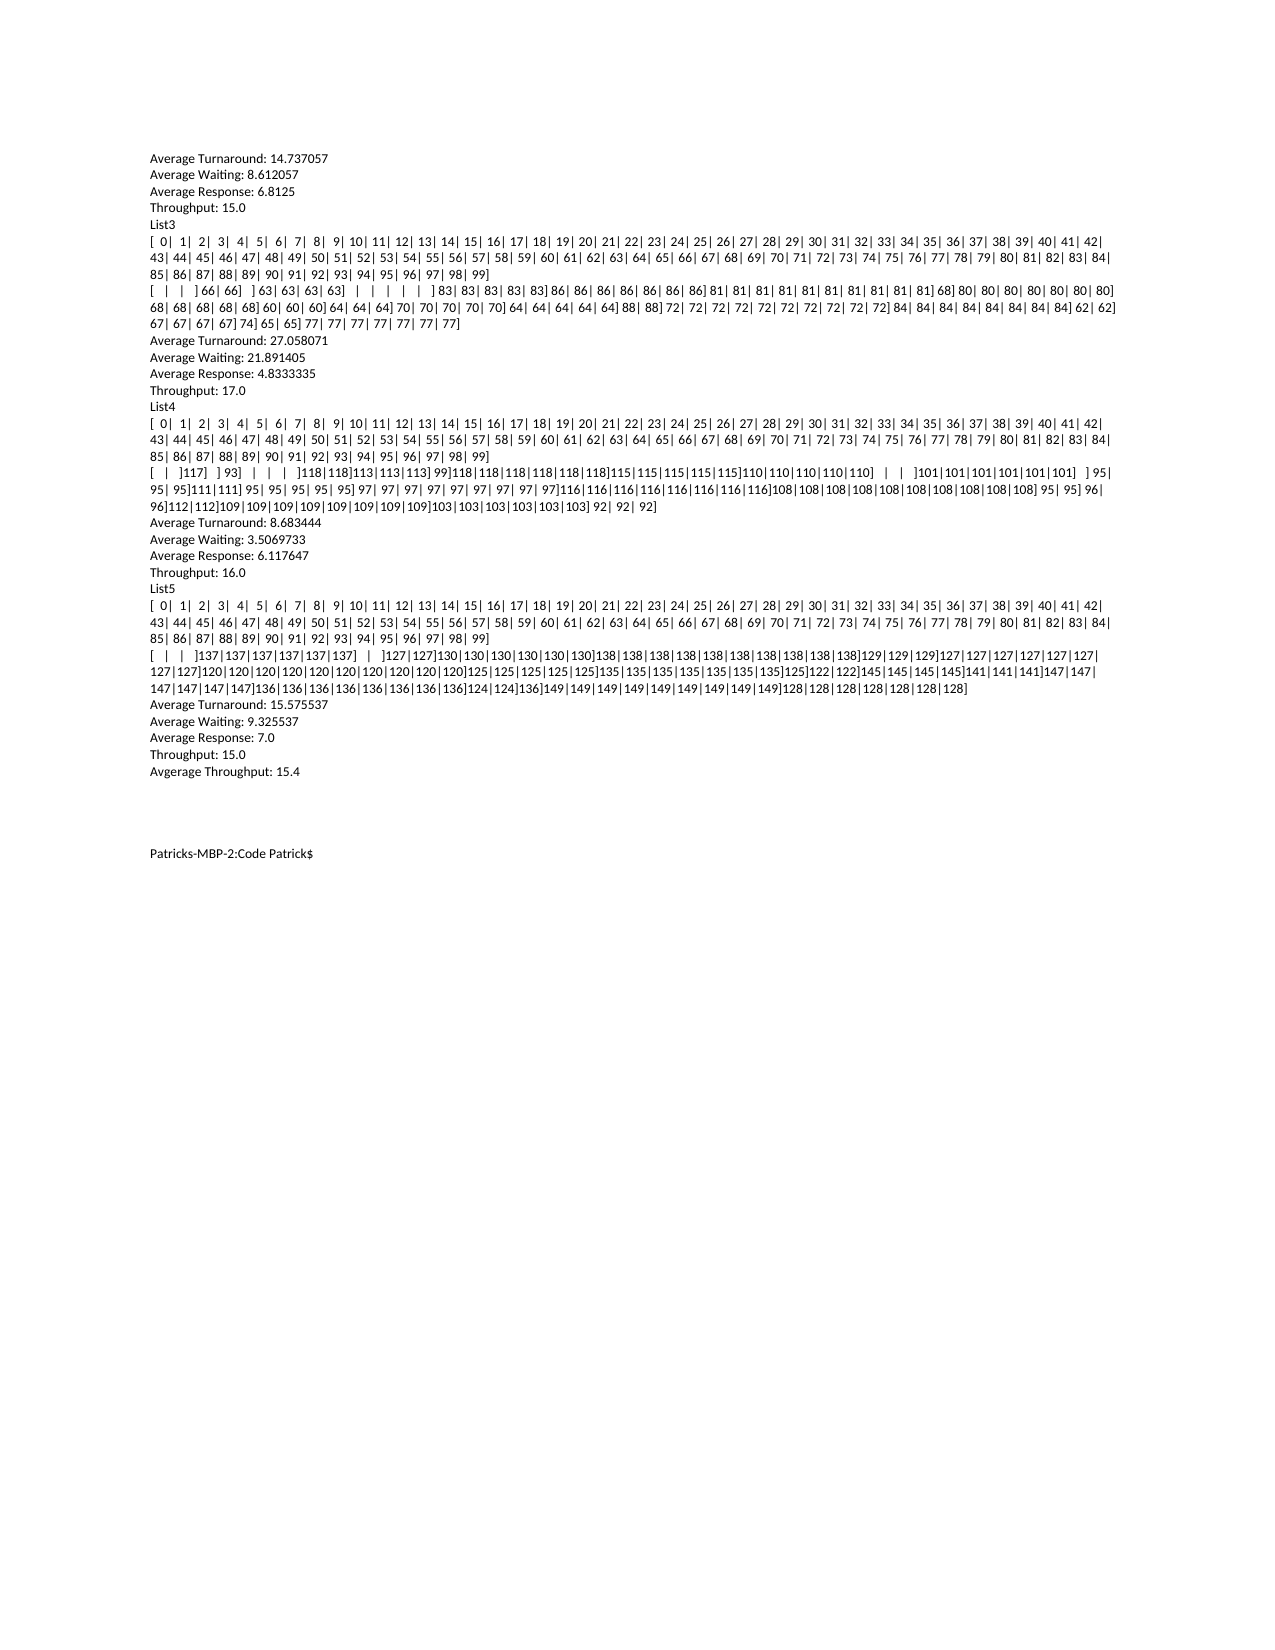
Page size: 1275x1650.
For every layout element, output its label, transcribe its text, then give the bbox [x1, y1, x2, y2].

text List5 [150, 581, 1125, 597]
text Average Turnaround: 15.575537 [150, 697, 1125, 713]
text [ | | ] 66| 66] ] 63| 63| 63| 63] | | | | | ] 83| 83| 83| 83| 83] 86| 86| 86| 86| 86| 86| 86] 81| 81| 81| 81| 81| 81| 81| 81| 81| 81] 68] 80| 80| 80| 80| 80| 80| 80] 68| 68| 68| 68| 68] 60| 60| 60] 64| 64| 64] 70| 70| 70| 70| 70] 64| 64| 64| 64| 64] 88| 88] 72| 72| 72| 72| 72| 72| 72| 72| 72| 72] 84| 84| 84| 84| 84| 84| 84| 84] 62| 62] 67| 67| 67| 67] 74] 65| 65] 77| 77| 77| 77| 77| 77| 77] [150, 282, 1125, 332]
text Average Waiting: 9.325537 [150, 713, 1125, 730]
text Average Response: 7.0 [150, 730, 1125, 746]
text Average Turnaround: 27.058071 [150, 332, 1125, 349]
text Average Waiting: 21.891405 [150, 349, 1125, 365]
text Throughput: 15.0 [150, 200, 1125, 216]
text [ | | ]137|137|137|137|137|137] | ]127|127]130|130|130|130|130|130]138|138|138|138|138|138|138|138|138|138]129|129|129]127|127|127|127|127|127|127|127]120|120|120|120|120|120|120|120|120|120]125|125|125|125|125]135|135|135|135|135|135|135]125]122|122]145|145|145|145]141|141|141]147|147|147|147|147|147]136|136|136|136|136|136|136|136]124|124]136]149|149|149|149|149|149|149|149|149]128|128|128|128|128|128|128] [150, 647, 1125, 697]
text Average Waiting: 8.612057 [150, 167, 1125, 183]
text [ | ]117] ] 93] | | | ]118|118]113|113|113] 99]118|118|118|118|118|118]115|115|115|115|115]110|110|110|110|110] | | ]101|101|101|101|101|101] ] 95| 95| 95]111|111] 95| 95| 95| 95| 95] 97| 97| 97| 97| 97| 97| 97| 97| 97]116|116|116|116|116|116|116|116]108|108|108|108|108|108|108|108|108|108] 95| 95] 96| 96]112|112]109|109|109|109|109|109|109|109]103|103|103|103|103|103] 92| 92| 92] [150, 465, 1125, 514]
text Patricks-MBP-2:Code Patrick$ [150, 846, 1125, 862]
text Throughput: 16.0 [150, 564, 1125, 581]
text Throughput: 17.0 [150, 382, 1125, 398]
text List4 [150, 398, 1125, 415]
text Average Response: 6.117647 [150, 547, 1125, 564]
text Average Waiting: 3.5069733 [150, 531, 1125, 547]
text Avgerage Throughput: 15.4 [150, 763, 1125, 779]
text List3 [150, 216, 1125, 233]
text Average Turnaround: 8.683444 [150, 514, 1125, 531]
text Average Turnaround: 14.737057 [150, 150, 1125, 167]
text Throughput: 15.0 [150, 746, 1125, 763]
text Average Response: 6.8125 [150, 183, 1125, 200]
text Average Response: 4.8333335 [150, 365, 1125, 382]
